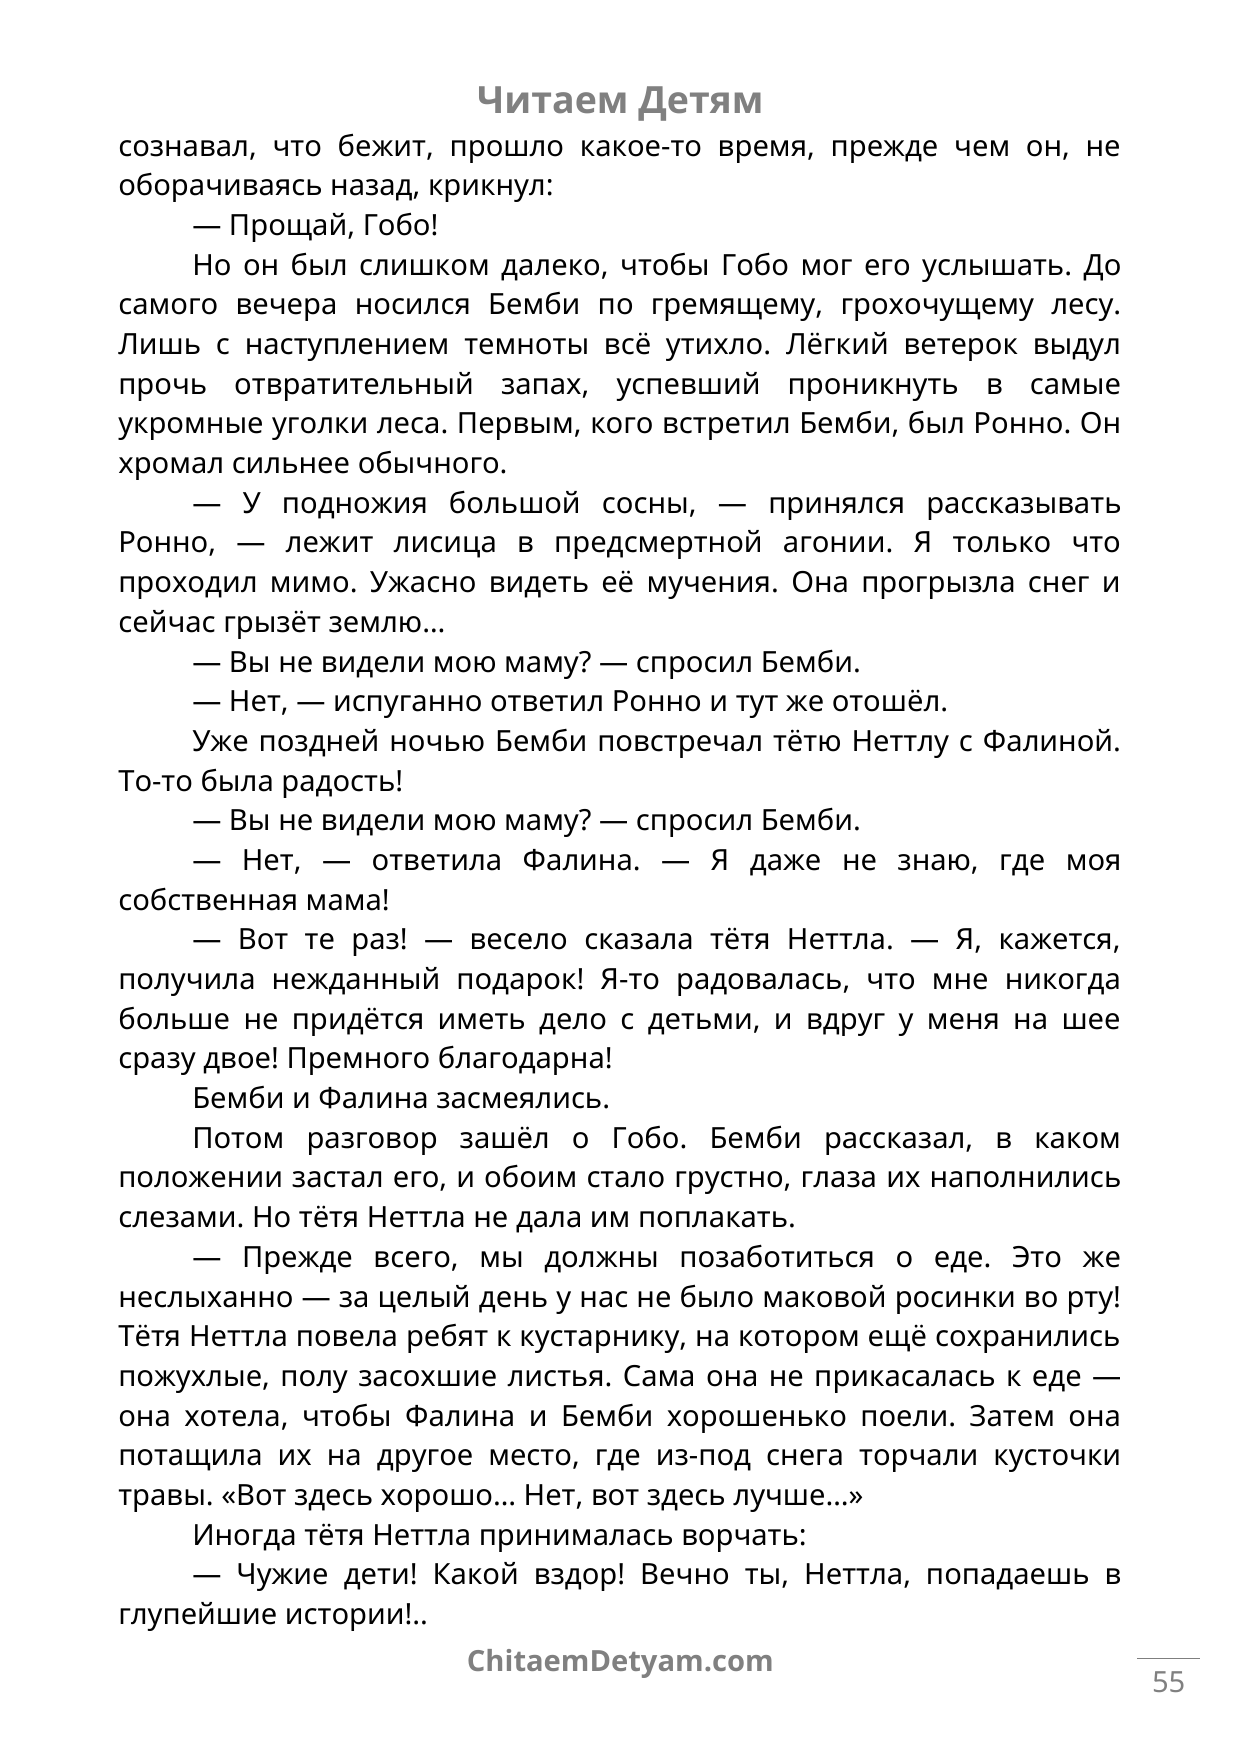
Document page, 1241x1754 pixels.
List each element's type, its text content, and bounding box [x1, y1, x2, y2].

text — Вы не видели мою маму? — спросил Бемби. [118, 799, 1122, 839]
text — У подножия большой сосны, — принялся рассказывать Ронно, — лежит лисица в предсмертной агонии. Я только что проходил мимо. Ужасно видеть её мучения. Она прогрызла снег и сейчас грызёт землю… [118, 482, 1122, 641]
text — Вы не видели мою маму? — спросил Бемби. [118, 641, 1122, 681]
text — Нет, — ответила Фалина. — Я даже не знаю, где моя собственная мама! [118, 839, 1122, 919]
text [118, 125, 1122, 204]
text Но он был слишком далеко, чтобы Гобо мог его услышать. До самого вечера носился Бемби по гремящему, грохочущему лесу. Лишь с наступлением темноты всё утихло. Лёгкий ветерок выдул прочь отвратительный запах, успевший проникнуть в самые укромные уголки леса. Первым, кого встретил Бемби, был Ронно. Он хромал сильнее обычного. [118, 244, 1122, 482]
text Иногда тётя Неттла принималась ворчать: [118, 1514, 1122, 1554]
text Потом разговор зашёл о Гобо. Бемби рассказал, в каком положении застал его, и обоим стало грустно, глаза их наполнились слезами. Но тётя Неттла не дала им поплакать. [118, 1117, 1122, 1236]
text — Чужие дети! Какой вздор! Вечно ты, Неттла, попадаешь в глупейшие истории!.. [118, 1554, 1122, 1633]
text Уже поздней ночью Бемби повстречал тётю Неттлу с Фалиной. То-то была радость! [118, 720, 1122, 799]
text — Прощай, Гобо! [118, 204, 1122, 244]
text — Прежде всего, мы должны позаботиться о еде. Это же неслыханно — за целый день у нас не было маковой росинки во рту! Тётя Неттла повела ребят к кустарнику, на котором ещё сохранились пожухлые, полу засохшие листья. Сама она не прикасалась к еде — она хотела, чтобы Фалина и Бемби хорошенько поели. Затем она потащила их на другое место, где из-под снега торчали кусточки травы. «Вот здесь хорошо… Нет, вот здесь лучше…» [118, 1236, 1122, 1514]
text Бемби и Фалина засмеялись. [118, 1077, 1122, 1117]
text — Нет, — испуганно ответил Ронно и тут же отошёл. [118, 681, 1122, 720]
text — Вот те раз! — весело сказала тётя Неттла. — Я, кажется, получила нежданный подарок! Я-то радовалась, что мне никогда больше не придётся иметь дело с детьми, и вдруг у меня на шее сразу двое! Премного благодарна! [118, 919, 1122, 1077]
